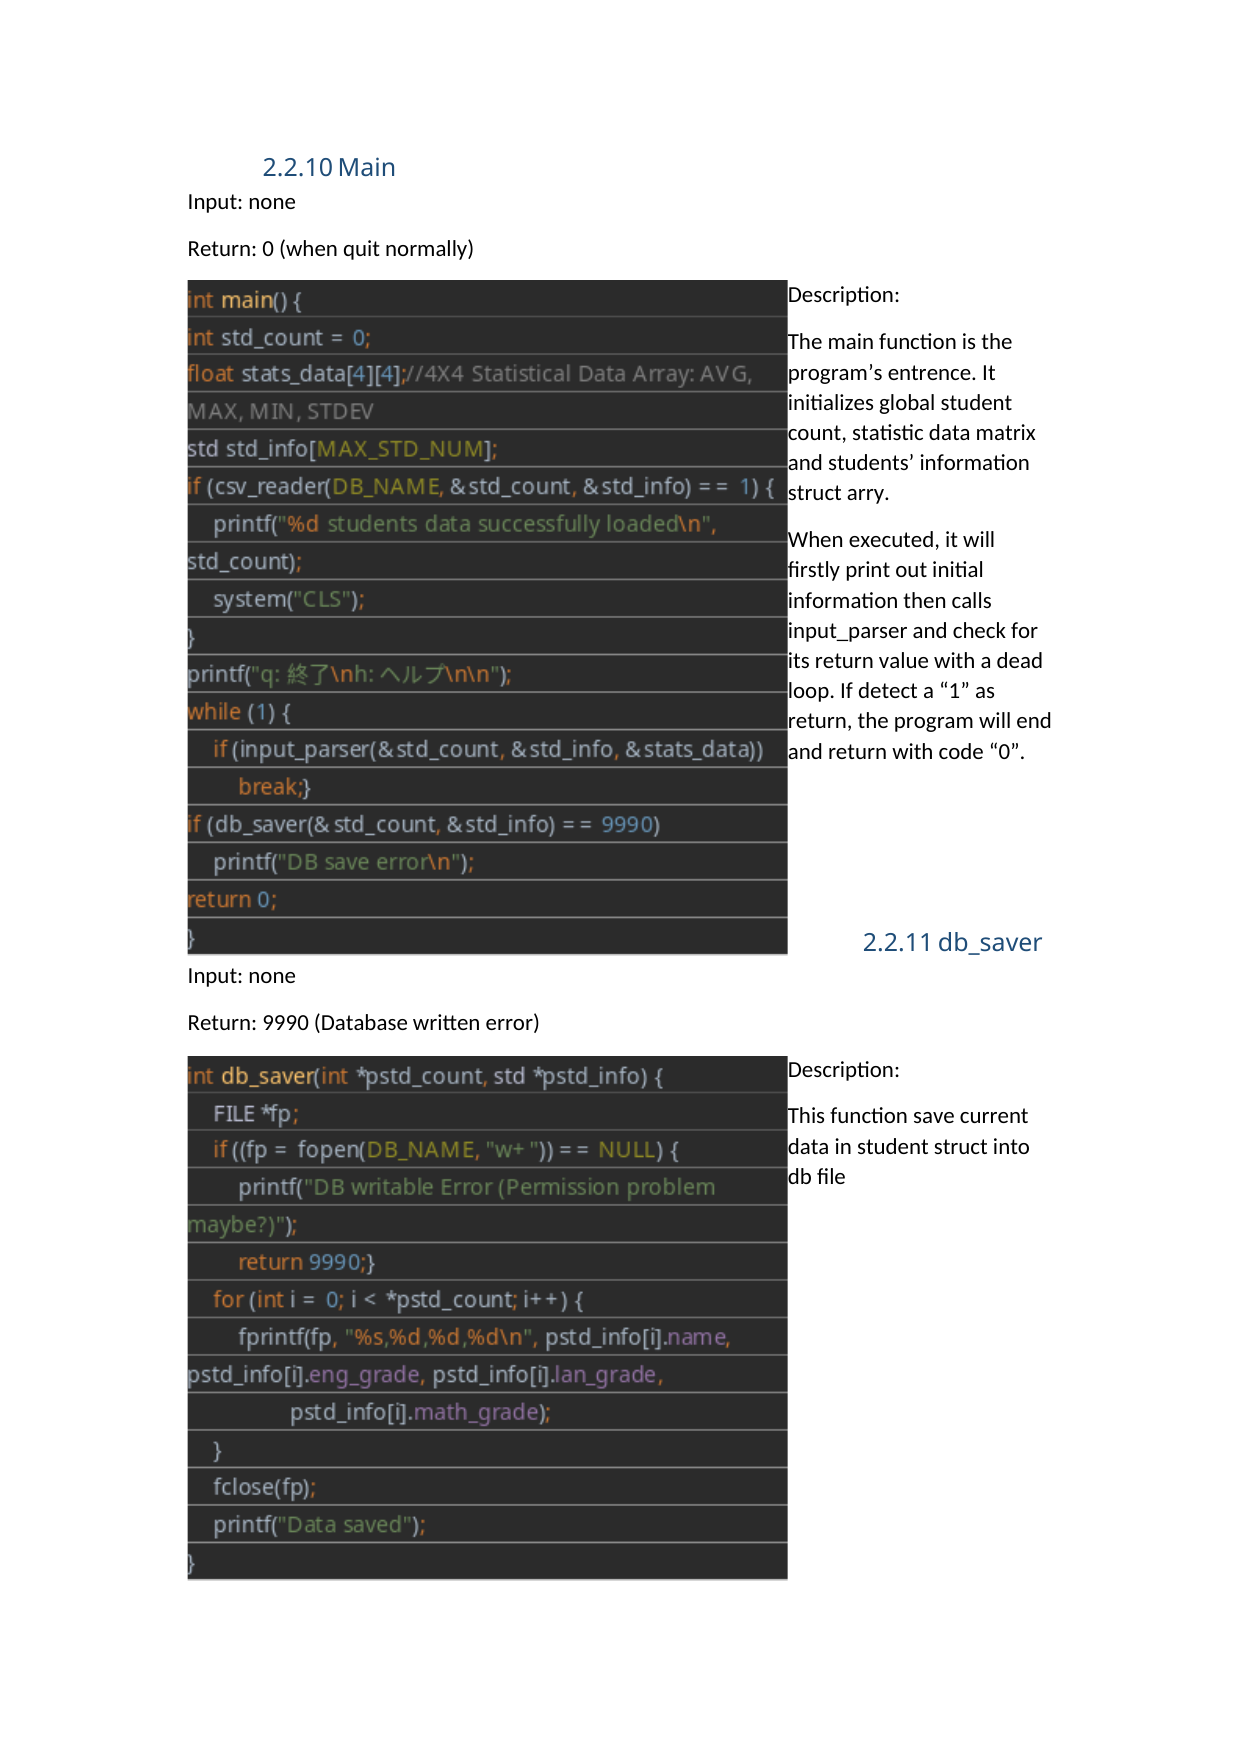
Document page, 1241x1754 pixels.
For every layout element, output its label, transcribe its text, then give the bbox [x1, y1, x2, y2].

text When executed, it will firstly print out initial information then calls input_parser and check for its return value with a dead loop. If detect a “1” as return, the program will end and return with code “0”. [788, 525, 1053, 765]
subtitle db_saver [262, 924, 1053, 958]
text Input: none [187, 187, 1053, 215]
subtitle Main [262, 150, 1053, 184]
text The main function is the program’s entrence. It initializes global student count, statistic data matrix and students’ information struct arry. [788, 327, 1053, 506]
text This function save current data in student struct into db file [788, 1102, 1053, 1190]
text Input: none [187, 961, 1053, 989]
text Description: [187, 1055, 1053, 1083]
text Return: 9990 (Database written error) [187, 1008, 1053, 1036]
text Description: [788, 281, 1053, 308]
text Return: 0 (when quit normally) [187, 234, 1053, 262]
